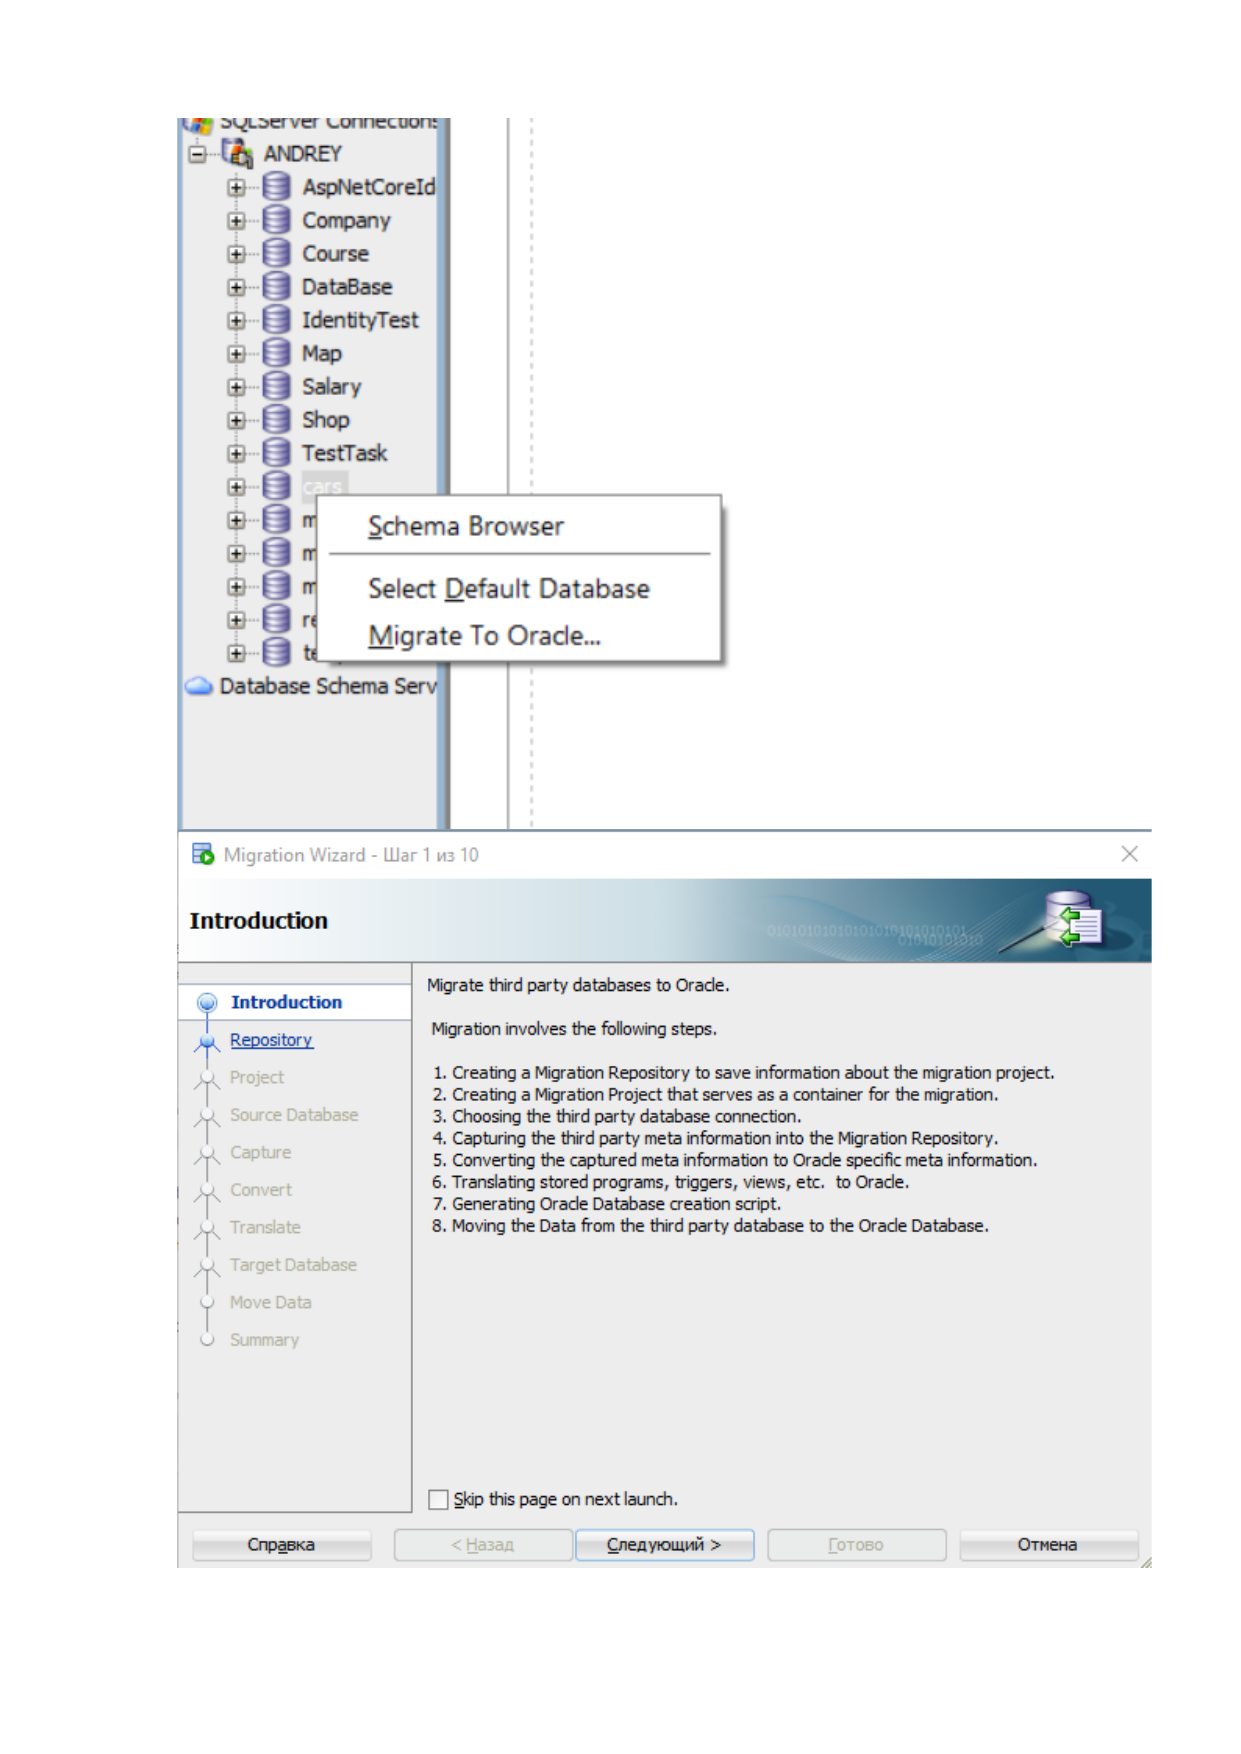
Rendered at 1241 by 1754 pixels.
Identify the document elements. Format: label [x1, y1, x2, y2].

picture [177, 118, 1152, 1568]
